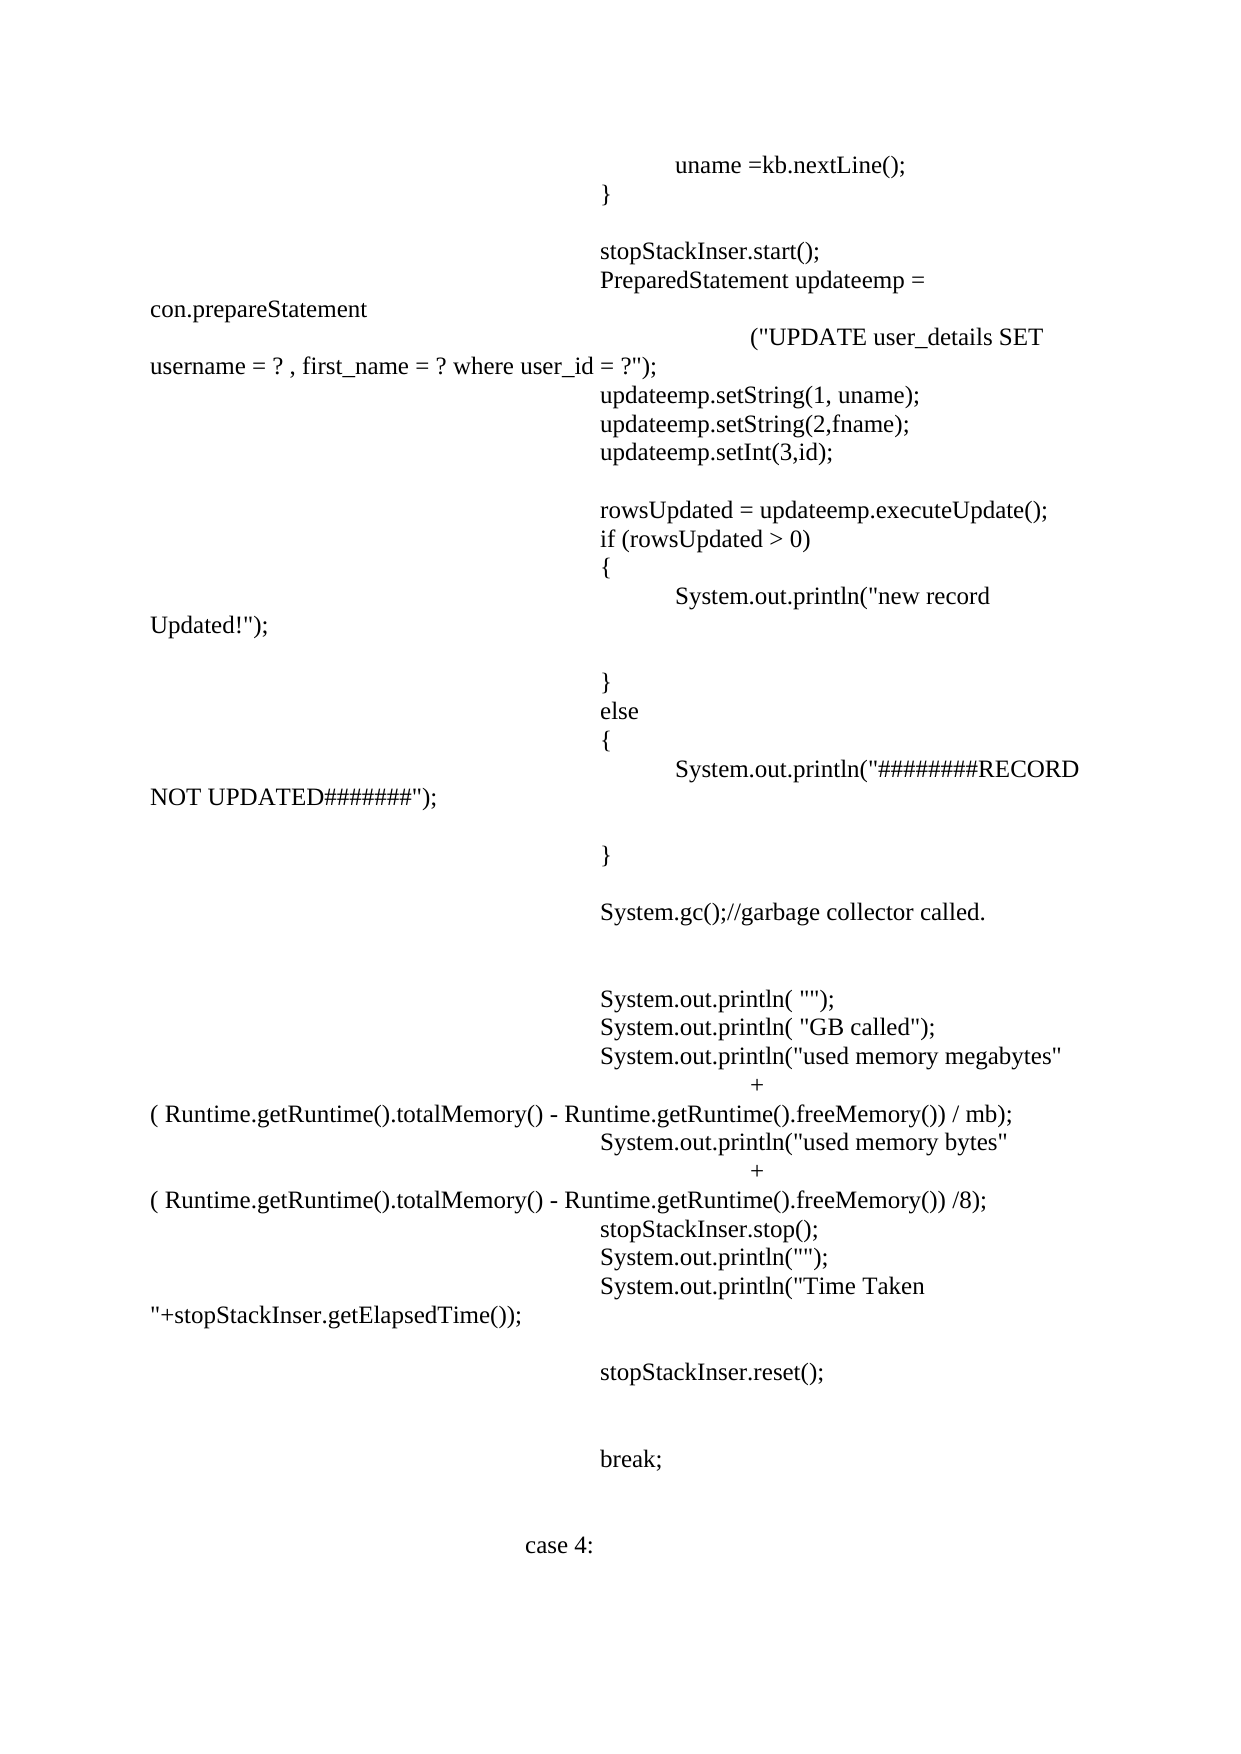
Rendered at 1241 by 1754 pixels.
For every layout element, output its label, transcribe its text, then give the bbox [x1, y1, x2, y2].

text updateemp.setString(2,fname); [150, 409, 1090, 437]
text updateemp.setString(1, uname); [150, 380, 1090, 409]
text if (rowsUpdated > 0) [150, 524, 1090, 552]
text } [150, 667, 1090, 696]
text uname =kb.nextLine(); [150, 150, 1090, 179]
text System.gc();//garbage collector called. [150, 897, 1090, 926]
text } [150, 179, 1090, 207]
text System.out.println("########RECORD NOT UPDATED#######"); [150, 754, 1090, 811]
text ("UPDATE user_details SET username = ? , first_name = ? where user_id = ?"); [150, 322, 1090, 380]
text { [150, 725, 1090, 754]
text + ( Runtime.getRuntime().totalMemory() - Runtime.getRuntime().freeMemory()) /8); [150, 1156, 1090, 1214]
text stopStackInser.reset(); [150, 1357, 1090, 1386]
text System.out.println( ""); [150, 984, 1090, 1012]
text System.out.println(""); [150, 1242, 1090, 1271]
text System.out.println("used memory bytes" [150, 1127, 1090, 1156]
text System.out.println( "GB called"); [150, 1012, 1090, 1041]
text break; [150, 1444, 1090, 1472]
text PreparedStatement updateemp = con.prepareStatement [150, 265, 1090, 322]
text rowsUpdated = updateemp.executeUpdate(); [150, 495, 1090, 524]
text System.out.println("used memory megabytes" [150, 1041, 1090, 1070]
text System.out.println("new record Updated!"); [150, 581, 1090, 639]
text stopStackInser.start(); [150, 236, 1090, 265]
text { [150, 552, 1090, 581]
text else [150, 696, 1090, 725]
text updateemp.setInt(3,id); [150, 437, 1090, 466]
text + ( Runtime.getRuntime().totalMemory() - Runtime.getRuntime().freeMemory()) / mb); [150, 1070, 1090, 1127]
text stopStackInser.stop(); [150, 1214, 1090, 1242]
text case 4: [150, 1530, 1090, 1559]
text System.out.println("Time Taken "+stopStackInser.getElapsedTime()); [150, 1271, 1090, 1329]
text } [150, 840, 1090, 869]
